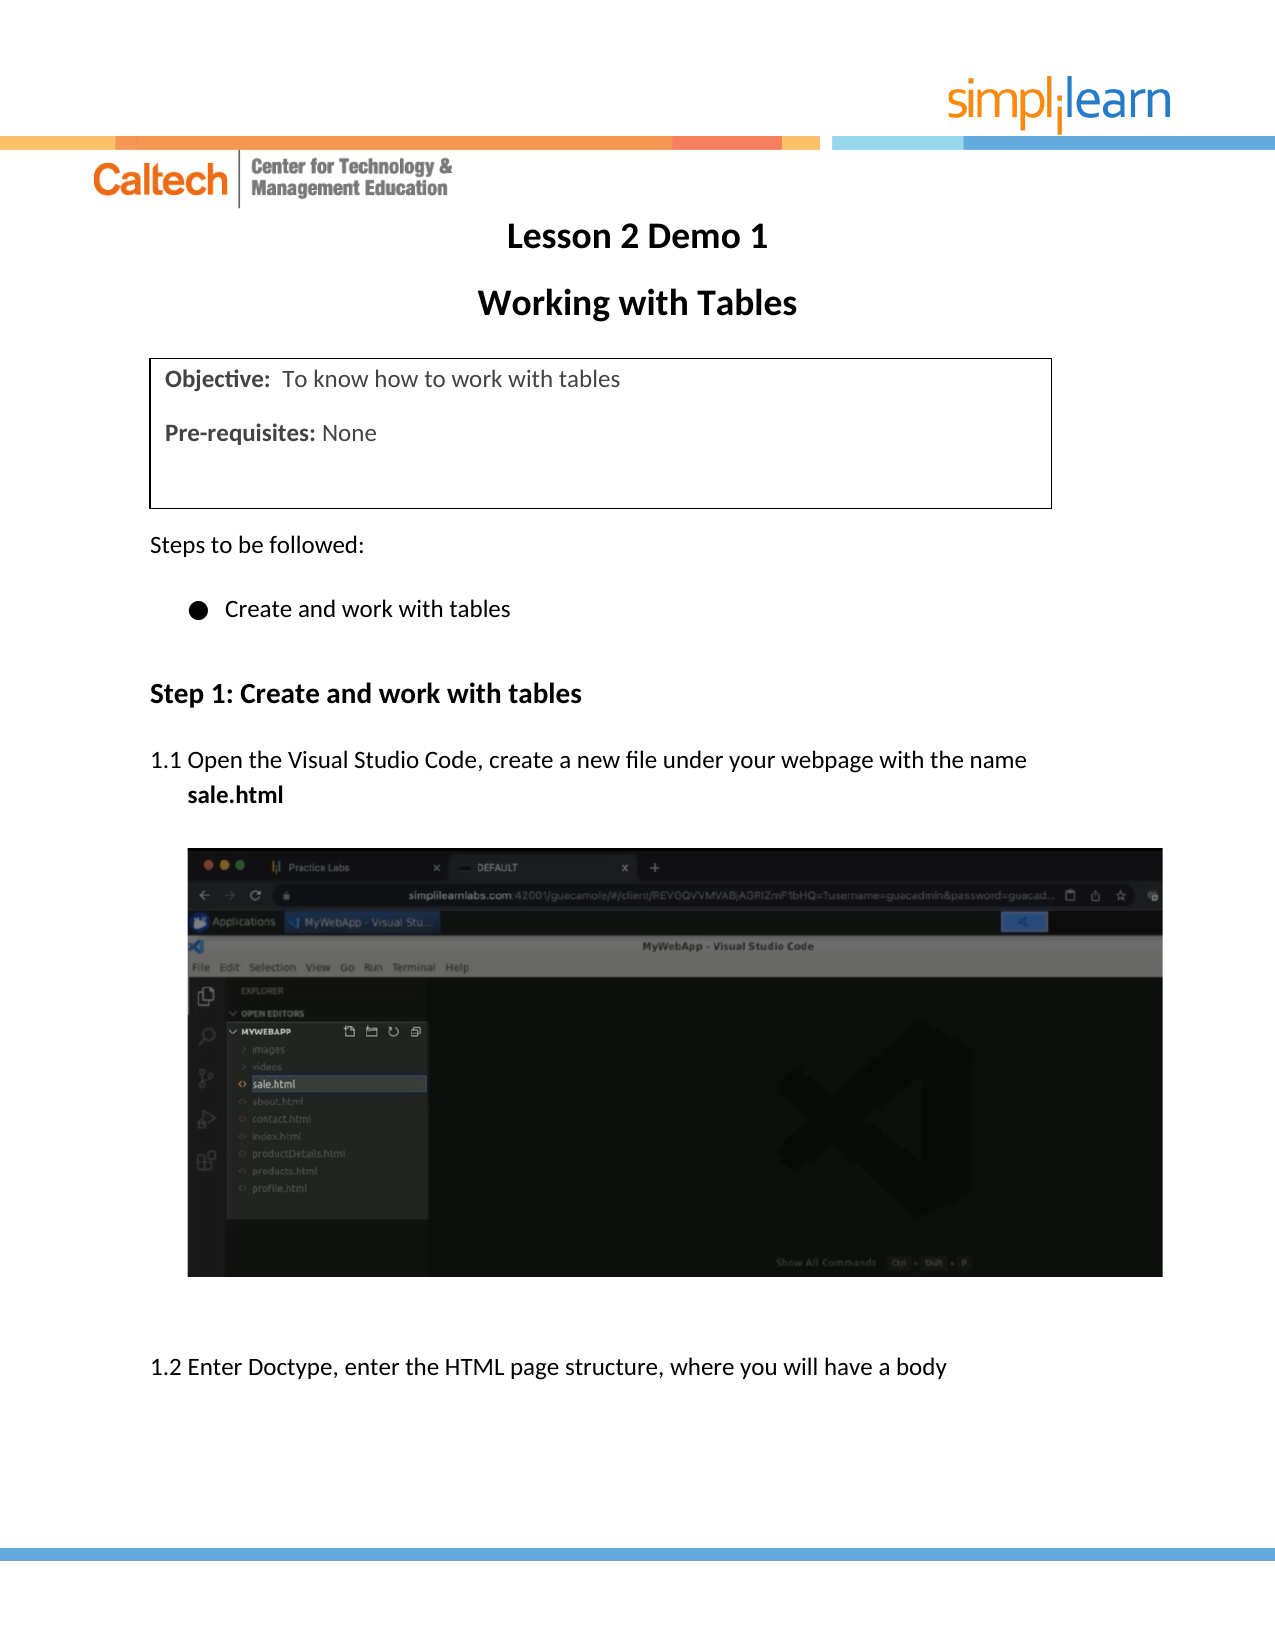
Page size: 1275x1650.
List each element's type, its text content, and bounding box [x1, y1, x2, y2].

text Steps to be followed: [150, 529, 1125, 560]
list Create and work with tables [187, 581, 1125, 632]
picture [0, 1548, 1275, 1562]
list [150, 1351, 1125, 1417]
text Step 1: Create and work with tables [150, 675, 1125, 741]
picture [0, 76, 1275, 209]
text Lesson 2 Demo 1 [150, 212, 1125, 258]
text Working with Tables [150, 279, 1125, 355]
picture [187, 848, 1163, 1277]
